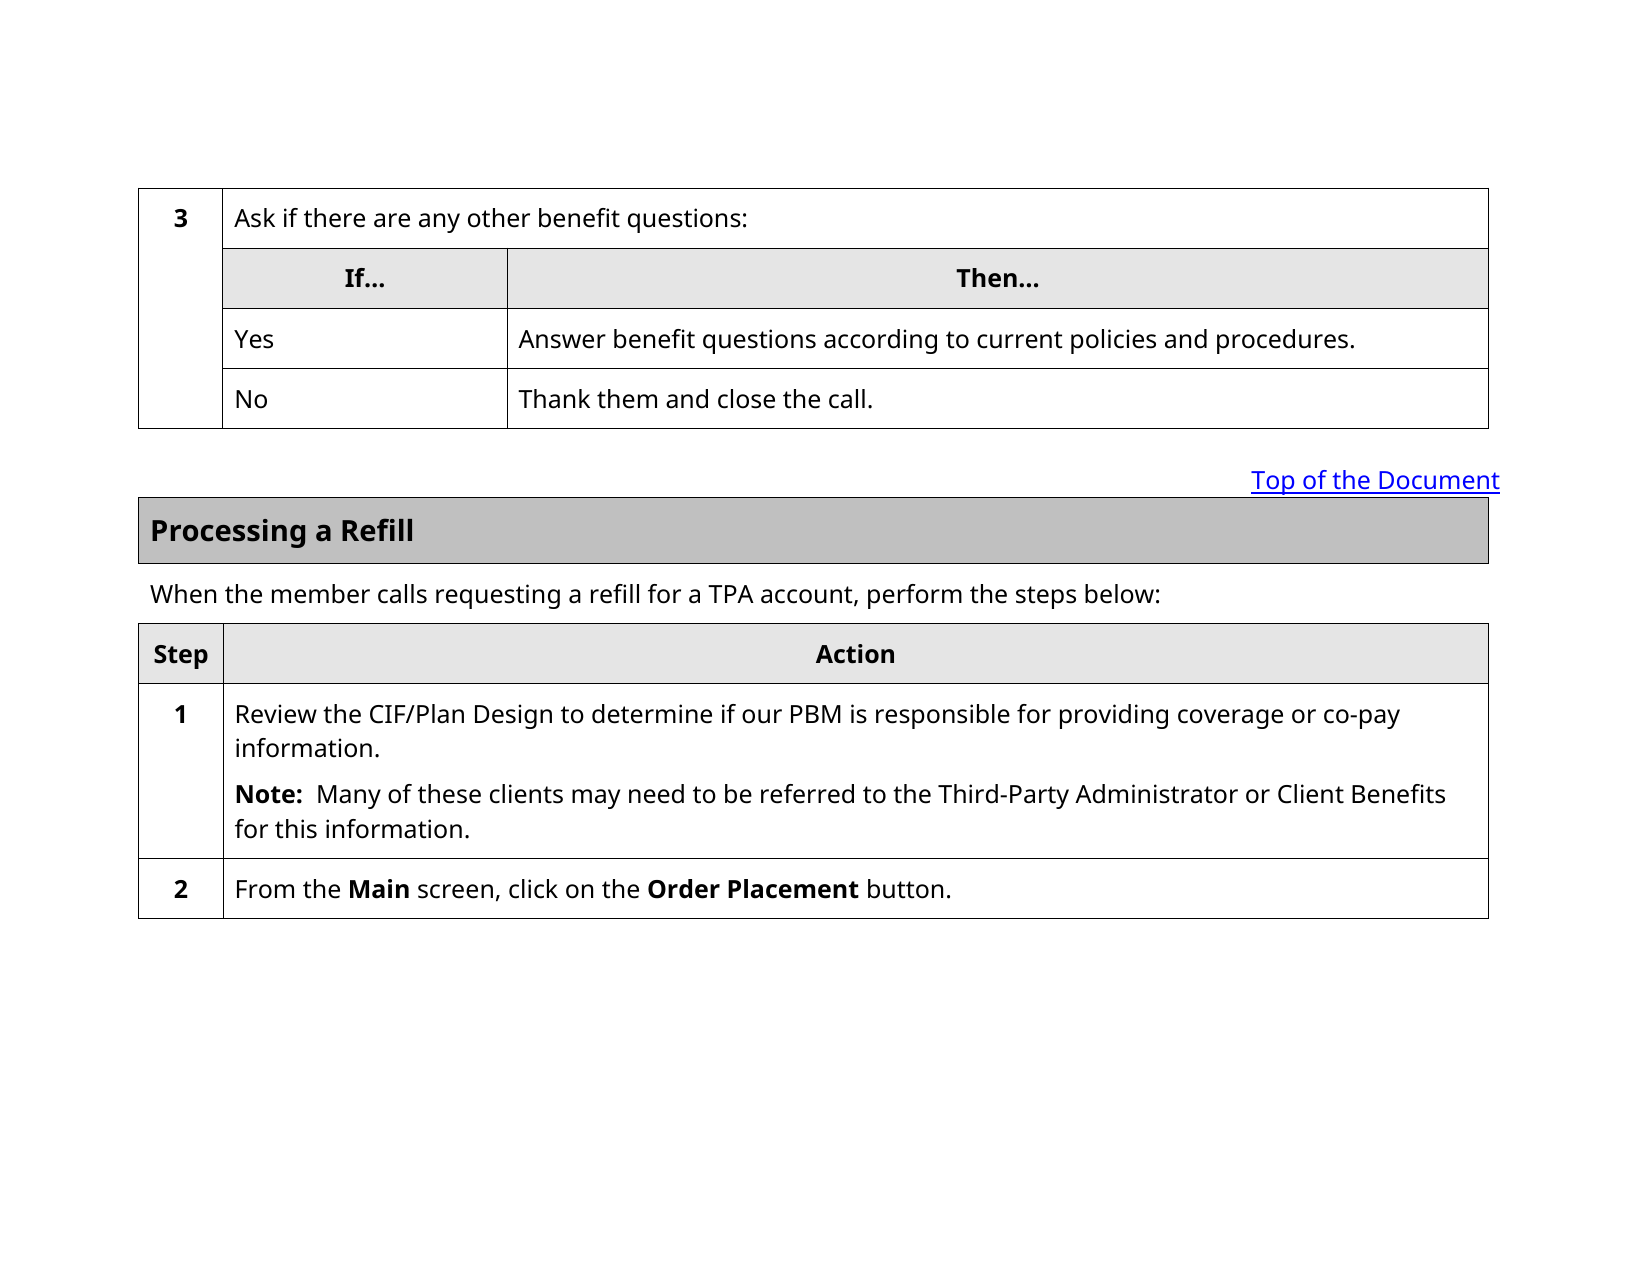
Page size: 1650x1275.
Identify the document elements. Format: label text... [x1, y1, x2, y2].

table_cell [224, 859, 1488, 918]
text Top of the Document [150, 463, 1500, 497]
table_cell 2 [139, 859, 223, 918]
table_cell 1 [139, 684, 223, 858]
table_cell Review the CIF/Plan Design to determine if our PBM is responsible for providing coverage or co-pay information. Note: Many of these clients may need to be referred to the Third-Party Administrator or Client Benefits for this information. [224, 684, 1488, 858]
table_cell Then… [508, 249, 1488, 308]
table_header Step [139, 624, 223, 683]
table_header Action [224, 624, 1488, 683]
table_cell Thank them and close the call. [508, 369, 1488, 428]
table_cell Ask if there are any other benefit questions: [223, 189, 1488, 248]
table_header Processing a Refill [139, 498, 1488, 563]
table_cell No [223, 369, 507, 428]
table_cell 3 [139, 189, 222, 428]
table_cell If… [223, 249, 507, 308]
table_cell Yes [223, 309, 507, 368]
text When the member calls requesting a refill for a TPA account, perform the steps below: [150, 576, 1500, 610]
table_cell Answer benefit questions according to current policies and procedures. [508, 309, 1488, 368]
